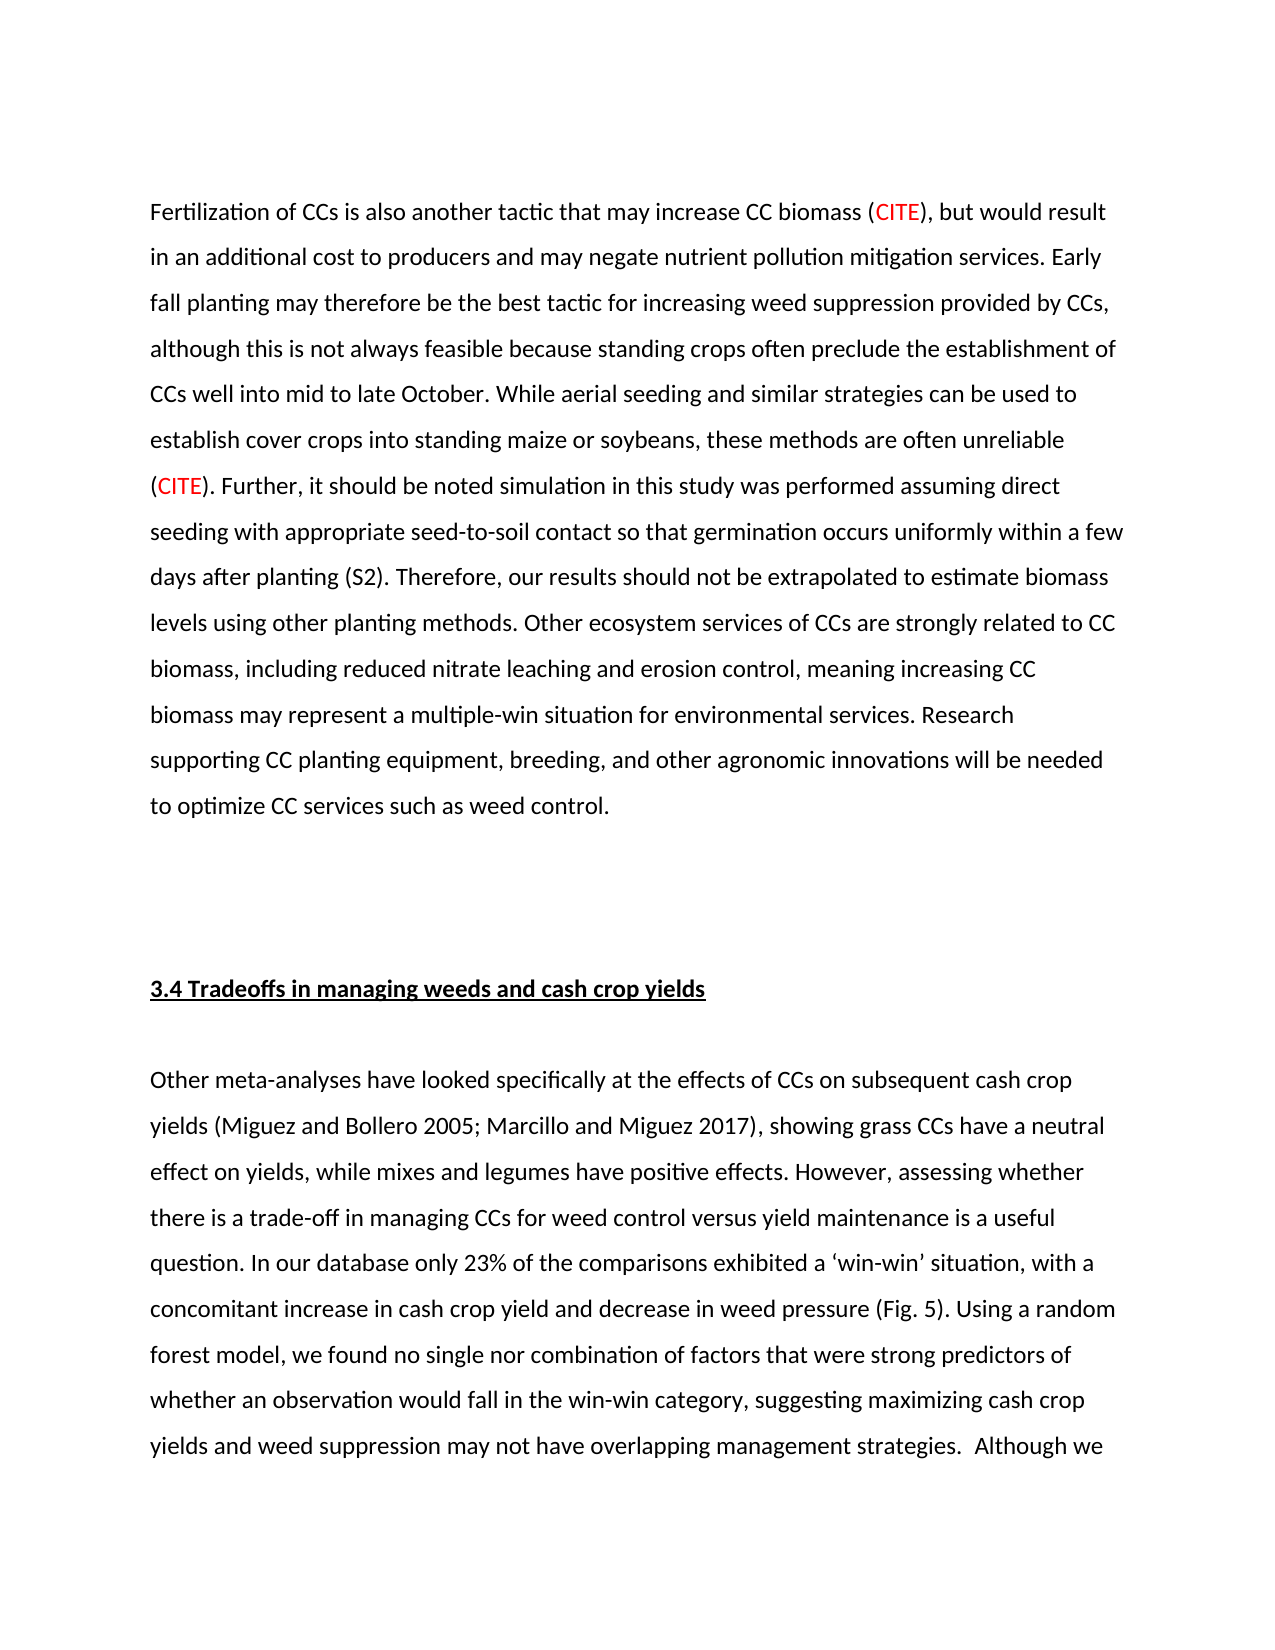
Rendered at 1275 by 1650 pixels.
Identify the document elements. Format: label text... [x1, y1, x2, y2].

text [150, 1064, 1125, 1461]
text Fertilization of CCs is also another tactic that may increase CC biomass (CITE), but would result in an additional cost to producers and may negate nutrient pollution mitigation services. Early fall planting may therefore be the best tactic for increasing weed suppression provided by CCs, although this is not always feasible because standing crops often preclude the establishment of CCs well into mid to late October. While aerial seeding and similar strategies can be used to establish cover crops into standing maize or soybeans, these methods are often unreliable (CITE). Further, it should be noted simulation in this study was performed assuming direct seeding with appropriate seed-to-soil contact so that germination occurs uniformly within a few days after planting (S2). Therefore, our results should not be extrapolated to estimate biomass levels using other planting methods. Other ecosystem services of CCs are strongly related to CC biomass, including reduced nitrate leaching and erosion control, meaning increasing CC biomass may represent a multiple-win situation for environmental services. Research supporting CC planting equipment, breeding, and other agronomic innovations will be needed to optimize CC services such as weed control. [150, 196, 1125, 821]
text 3.4 Tradeoffs in managing weeds and cash crop yields [150, 973, 1125, 1004]
